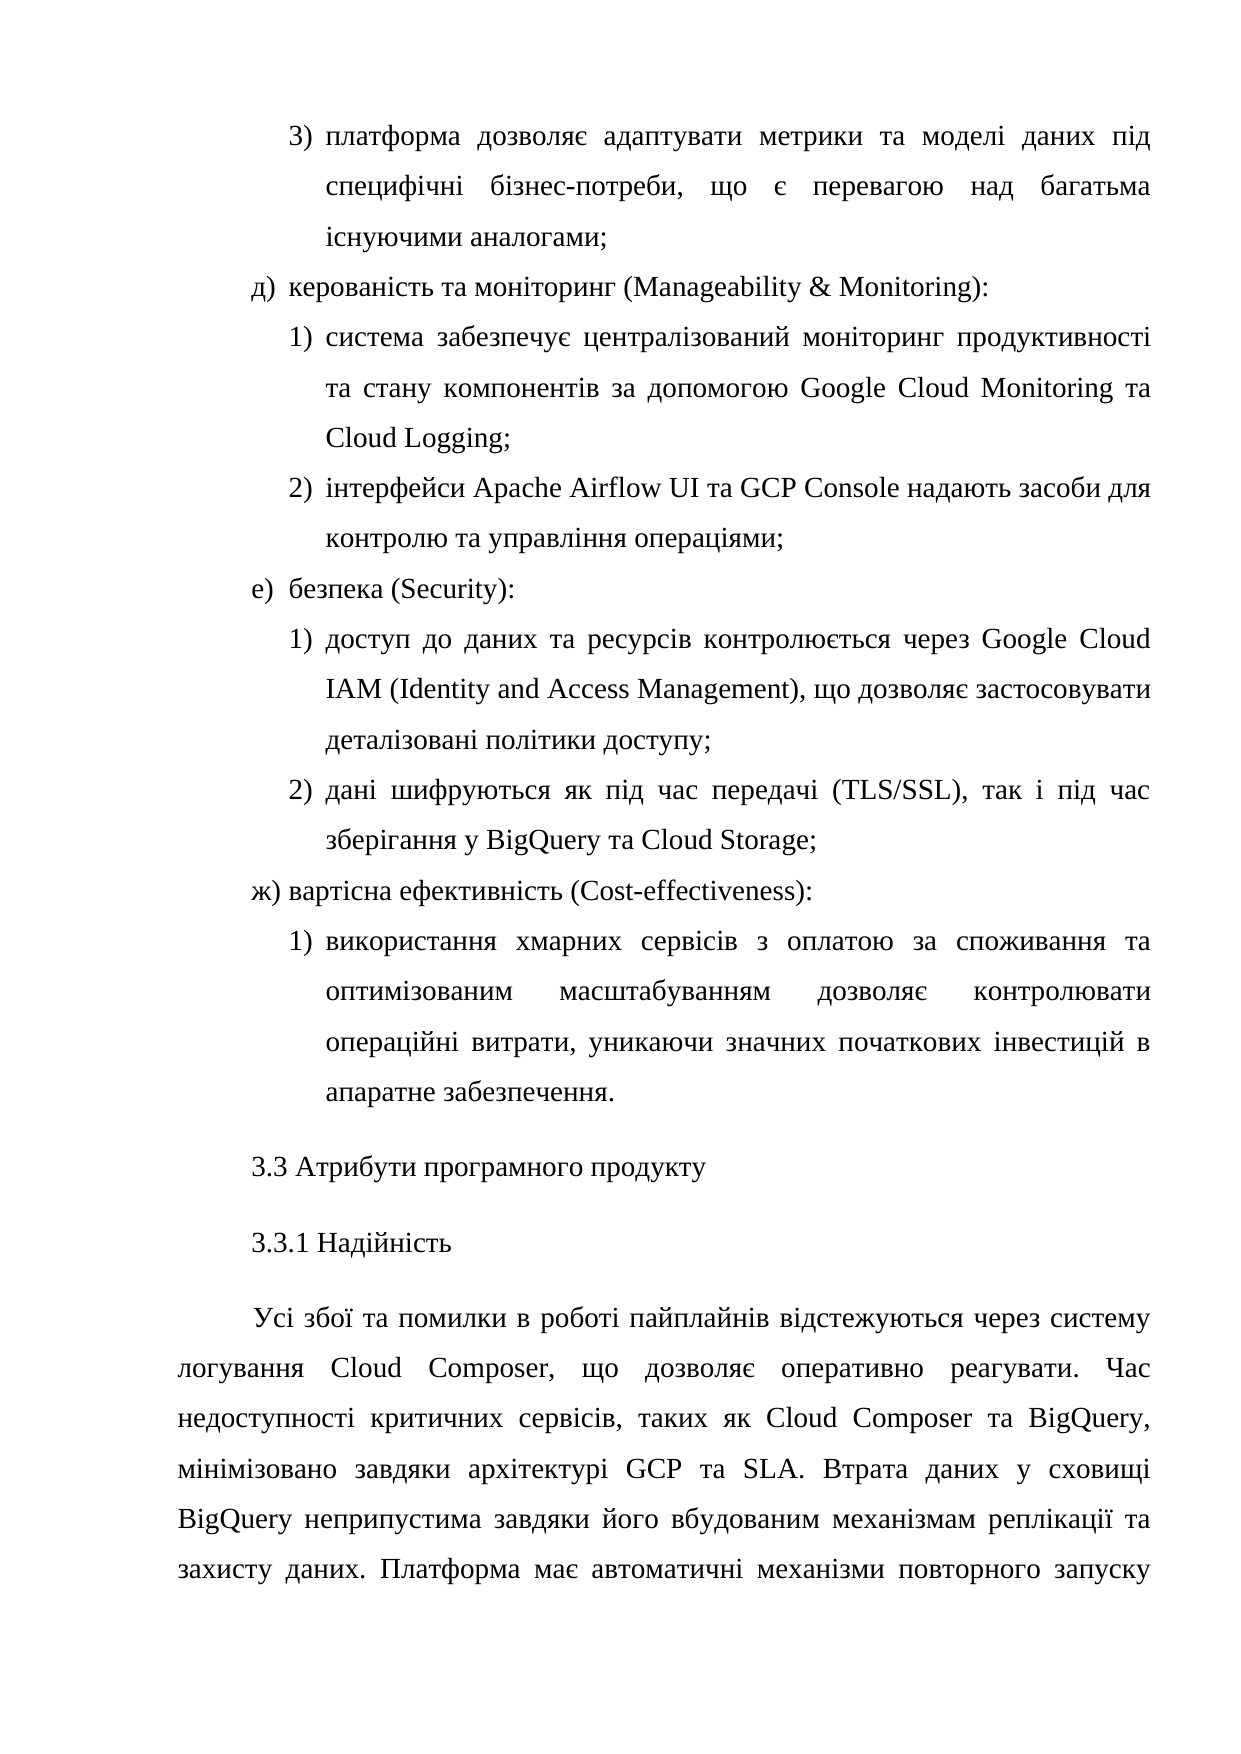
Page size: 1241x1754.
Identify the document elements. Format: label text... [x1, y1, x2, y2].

list керованість та моніторинг (Manageability & Monitoring): [251, 269, 1152, 303]
list вартісна ефективність (Cost-effectiveness): [251, 873, 1152, 906]
list дані шифруються як під час передачі (TLS/SSL), так і під час зберігання у BigQuery та Cloud Storage; [288, 772, 1152, 856]
list безпека (Security): [251, 571, 1152, 604]
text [177, 1300, 1152, 1585]
list система забезпечує централізований моніторинг продуктивності та стану компонентів за допомогою Google Cloud Monitoring та Cloud Logging; [288, 319, 1152, 453]
list доступ до даних та ресурсів контролюється через Google Cloud IAM (Identity and Access Management), що дозволяє застосовувати деталізовані політики доступу; [288, 621, 1152, 755]
list інтерфейси Apache Airflow UI та GCP Console надають засоби для контролю та управління операціями; [288, 470, 1152, 554]
list використання хмарних сервісів з оплатою за споживання та оптимізованим масштабуванням дозволяє контролювати операційні витрати, уникаючи значних початкових інвестицій в апаратне забезпечення. [288, 923, 1152, 1108]
subtitle 3.3 Атрибути програмного продукту [251, 1149, 1152, 1183]
list платформа дозволяє адаптувати метрики та моделі даних під специфічні бізнес-потреби, що є перевагою над багатьма існуючими аналогами; [288, 118, 1152, 252]
subtitle 3.3.1 Надійність [251, 1225, 1152, 1258]
